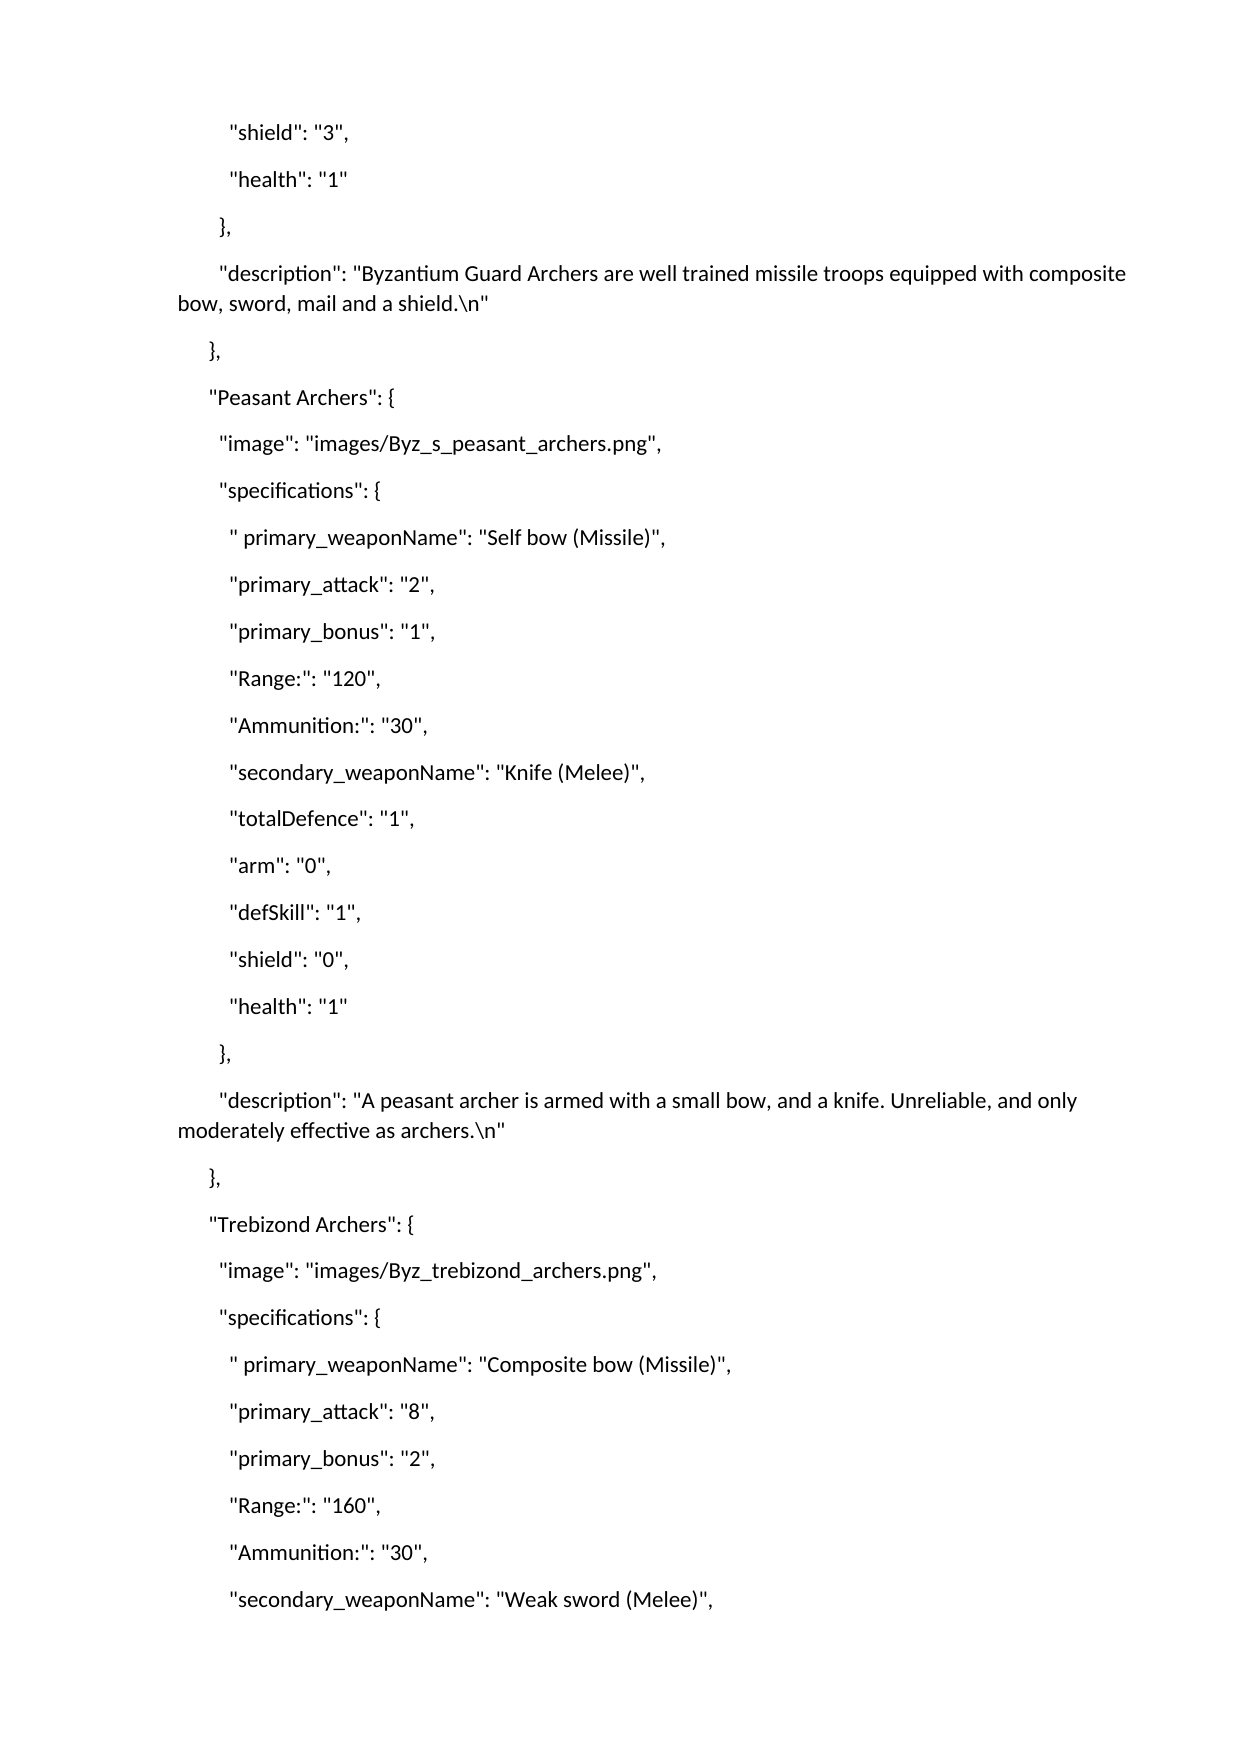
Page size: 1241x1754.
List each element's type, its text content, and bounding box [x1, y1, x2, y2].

text "primary_attack": "8", [177, 1397, 1152, 1425]
text "health": "1" [177, 165, 1152, 193]
text "primary_bonus": "2", [177, 1444, 1152, 1472]
text "defSkill": "1", [177, 898, 1152, 926]
text "Trebizond Archers": { [177, 1210, 1152, 1238]
text "primary_bonus": "1", [177, 617, 1152, 645]
text "shield": "3", [177, 118, 1152, 146]
text "secondary_weaponName": "Knife (Melee)", [177, 758, 1152, 786]
text "Range:": "160", [177, 1491, 1152, 1519]
text }, [177, 1163, 1152, 1191]
text "specifications": { [177, 476, 1152, 504]
text "description": "A peasant archer is armed with a small bow, and a knife. Unreliable, and only moderately effective as archers.\n" [177, 1086, 1152, 1144]
text " primary_weaponName": "Self bow (Missile)", [177, 523, 1152, 551]
text "image": "images/Byz_s_peasant_archers.png", [177, 429, 1152, 458]
text }, [177, 336, 1152, 364]
text }, [177, 1039, 1152, 1067]
text "Peasant Archers": { [177, 383, 1152, 411]
text }, [177, 212, 1152, 240]
text "Range:": "120", [177, 664, 1152, 692]
text "description": "Byzantium Guard Archers are well trained missile troops equipped with composite bow, sword, mail and a shield.\n" [177, 259, 1152, 317]
text " primary_weaponName": "Composite bow (Missile)", [177, 1350, 1152, 1378]
text "image": "images/Byz_trebizond_archers.png", [177, 1257, 1152, 1285]
text "Ammunition:": "30", [177, 711, 1152, 739]
text "shield": "0", [177, 945, 1152, 973]
text "Ammunition:": "30", [177, 1538, 1152, 1566]
text "secondary_weaponName": "Weak sword (Melee)", [177, 1585, 1152, 1613]
text "totalDefence": "1", [177, 804, 1152, 833]
text "arm": "0", [177, 851, 1152, 879]
text "primary_attack": "2", [177, 570, 1152, 598]
text "health": "1" [177, 992, 1152, 1020]
text "specifications": { [177, 1303, 1152, 1332]
